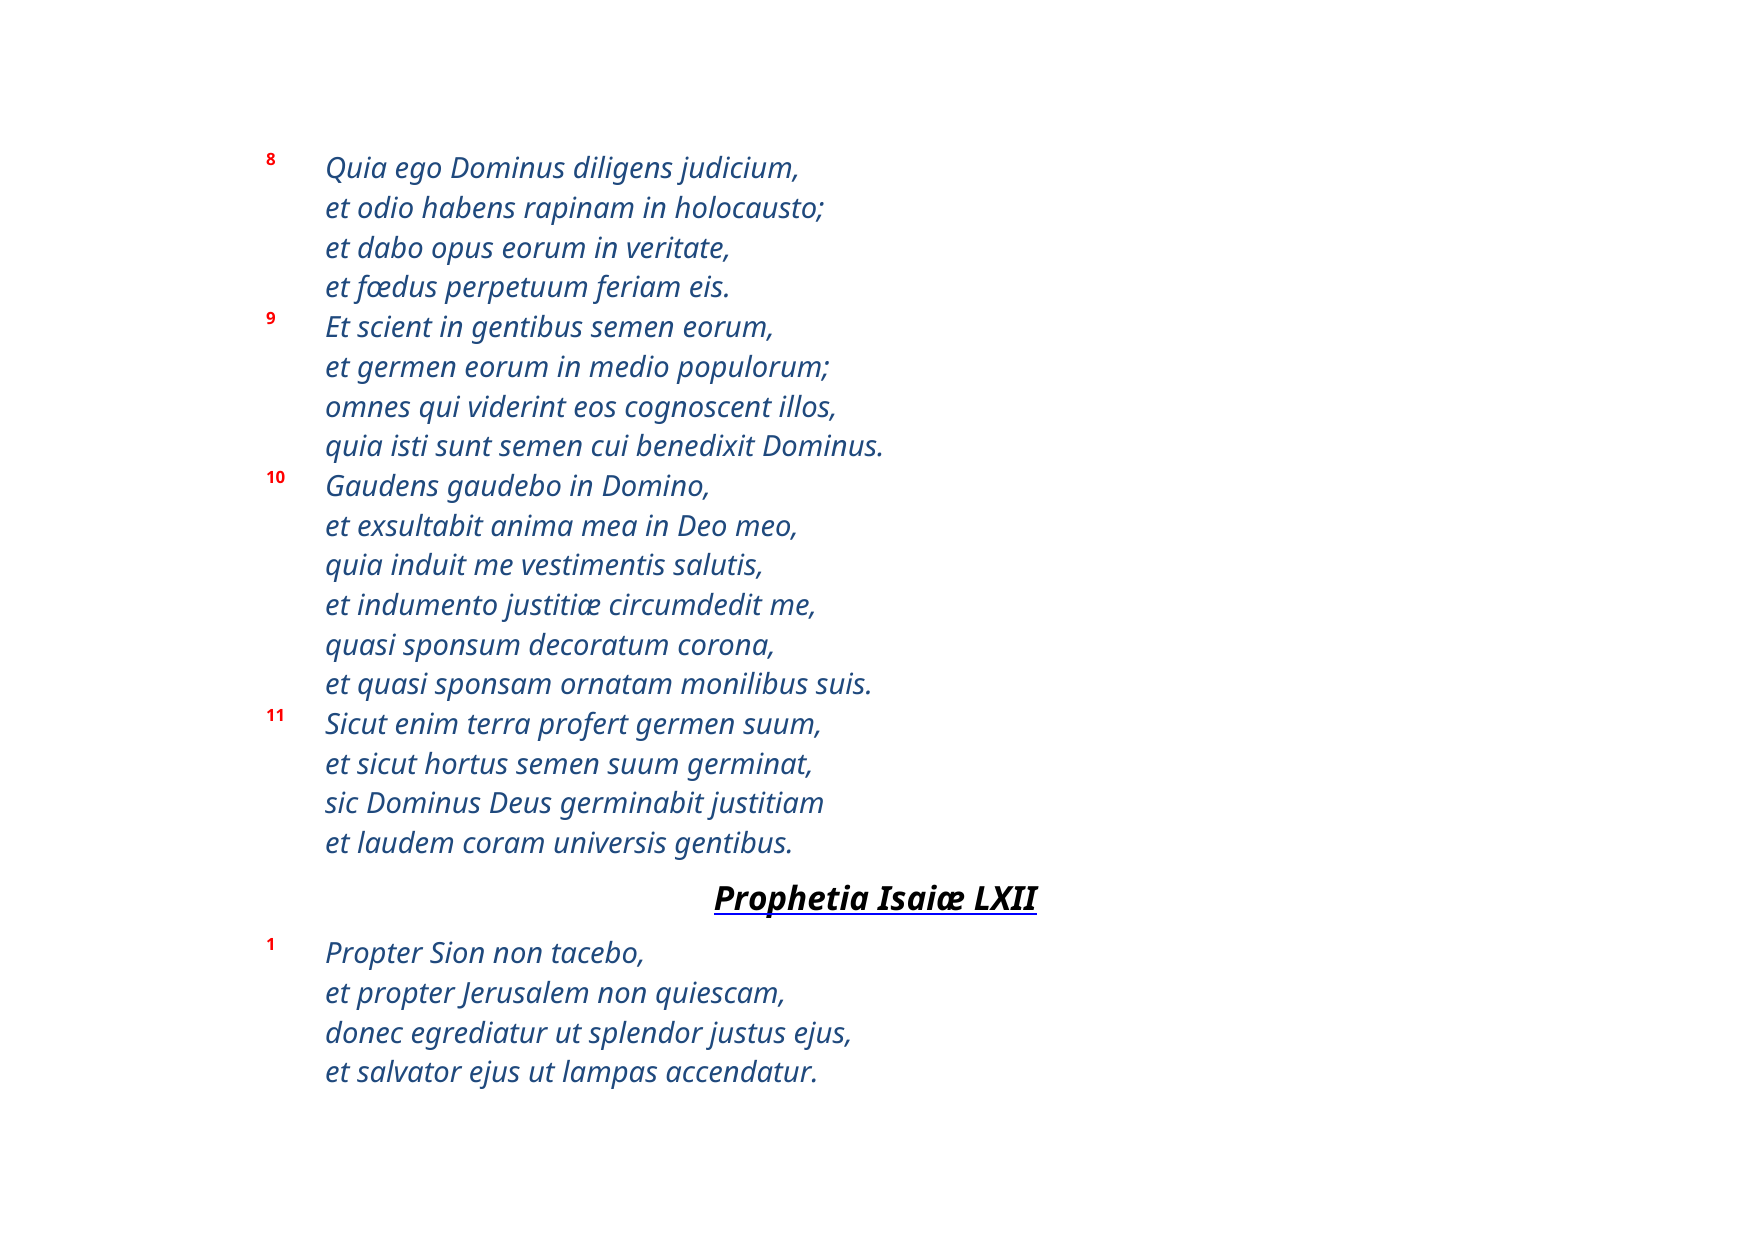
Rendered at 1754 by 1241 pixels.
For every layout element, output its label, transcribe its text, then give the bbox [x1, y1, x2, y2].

text 9 Et scient in gentibus semen eorum, et germen eorum in medio populorum; omnes qui viderint eos cognoscent illos, quia isti sunt semen cui benedixit Dominus. [266, 306, 1488, 465]
text 8 Quia ego Dominus diligens judicium, et odio habens rapinam in holocausto; et dabo opus eorum in veritate, et fœdus perpetuum feriam eis. [266, 148, 1488, 306]
text 10 Gaudens gaudebo in Domino, et exsultabit anima mea in Deo meo, quia induit me vestimentis salutis, et indumento justitiæ circumdedit me, quasi sponsum decoratum corona, et quasi sponsam ornatam monilibus suis. [266, 465, 1488, 703]
text Prophetia Isaiæ LXII [148, 874, 1606, 920]
text 11 Sicut enim terra profert germen suum, et sicut hortus semen suum germinat, sic Dominus Deus germinabit justitiam et laudem coram universis gentibus. [266, 703, 1488, 862]
text 1 Propter Sion non tacebo, et propter Jerusalem non quiescam, donec egrediatur ut splendor justus ejus, et salvator ejus ut lampas accendatur. [266, 932, 1488, 1091]
